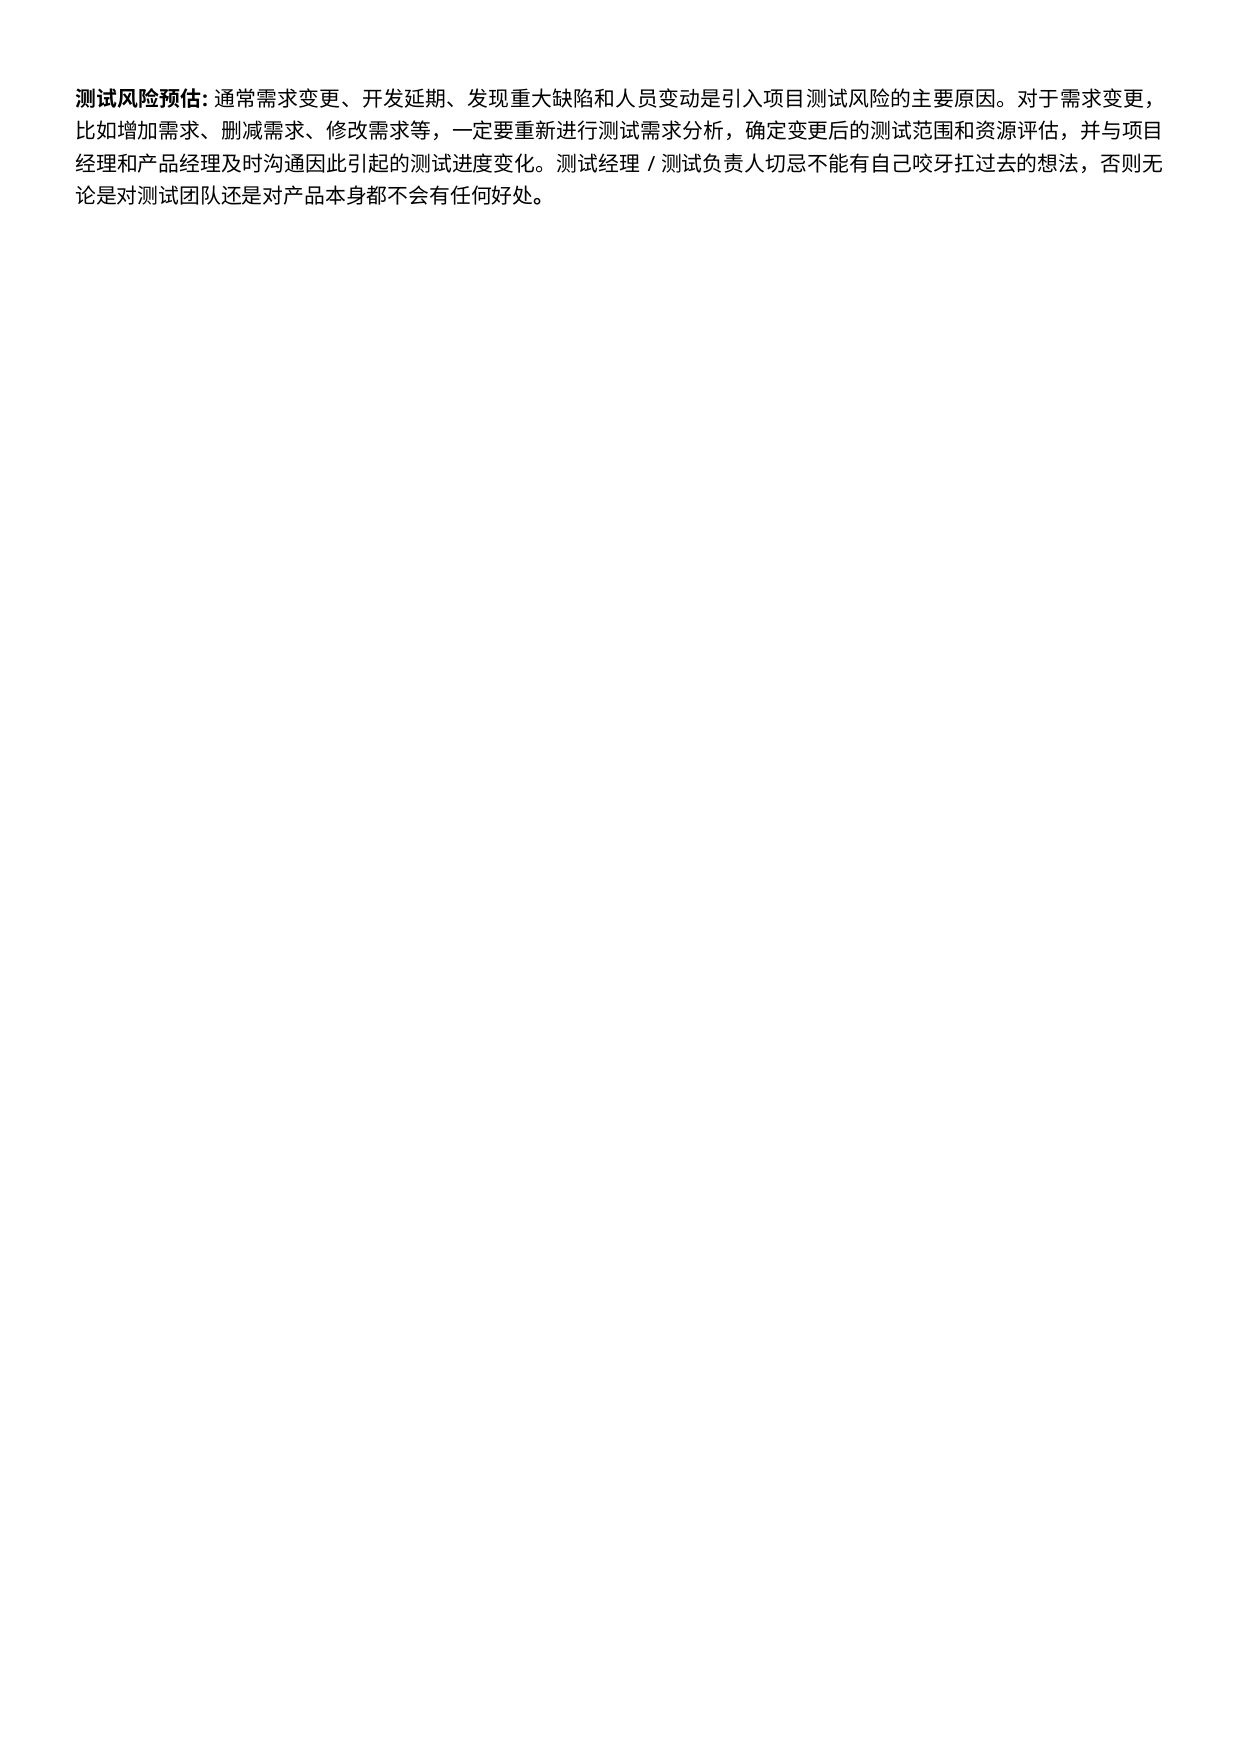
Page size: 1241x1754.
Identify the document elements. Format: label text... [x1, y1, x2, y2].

text 测试风险预估: 通常需求变更、开发延期、发现重大缺陷和人员变动是引入项目测试风险的主要原因。对于需求变更，比如增加需求、删减需求、修改需求等，一定要重新进行测试需求分析，确定变更后的测试范围和资源评估，并与项目经理和产品经理及时沟通因此引起的测试进度变化。测试经理 / 测试负责人切忌不能有自己咬牙扛过去的想法，否则无论是对测试团队还是对产品本身都不会有任何好处。 [75, 81, 1165, 211]
